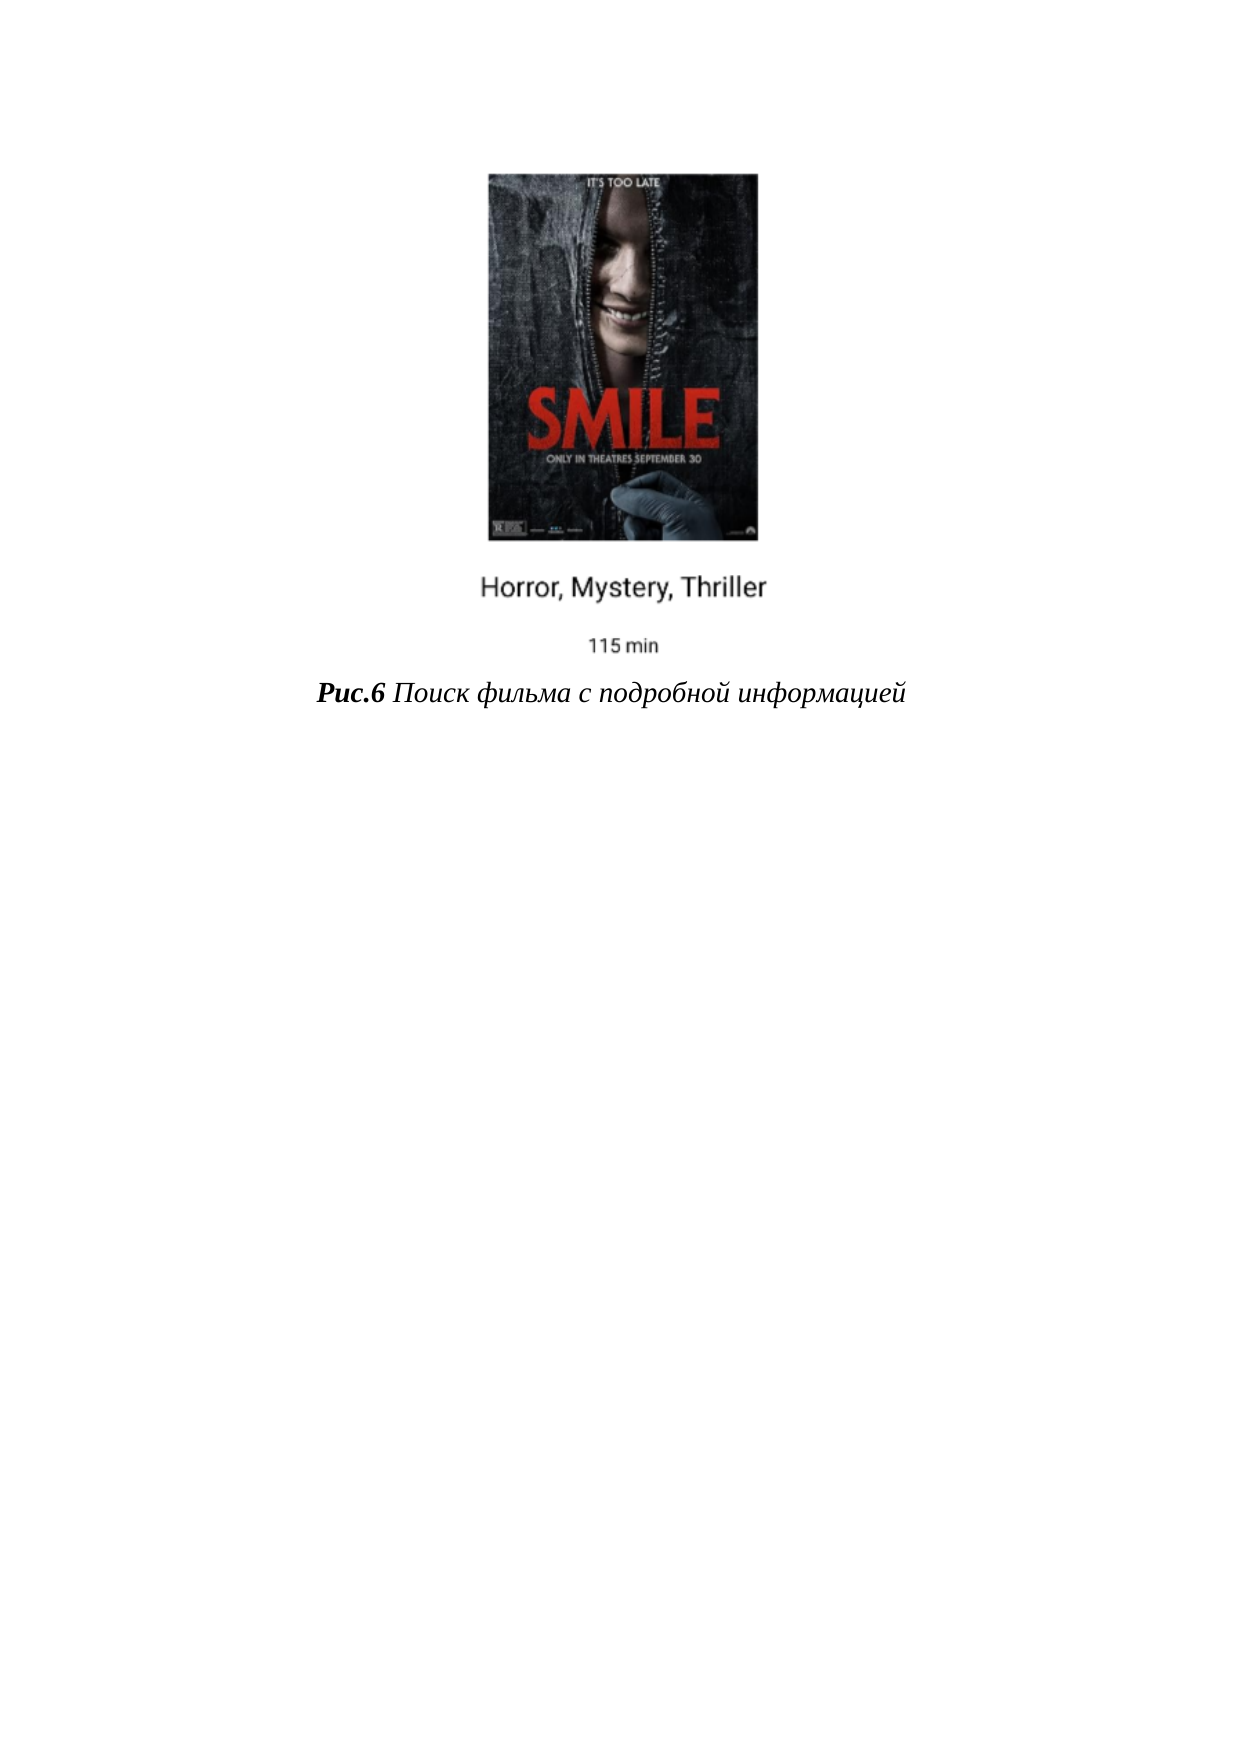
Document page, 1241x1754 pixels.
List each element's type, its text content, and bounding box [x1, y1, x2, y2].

text Рис.6 Поиск фильма с подробной информацией [74, 676, 1152, 709]
picture [276, 118, 949, 658]
